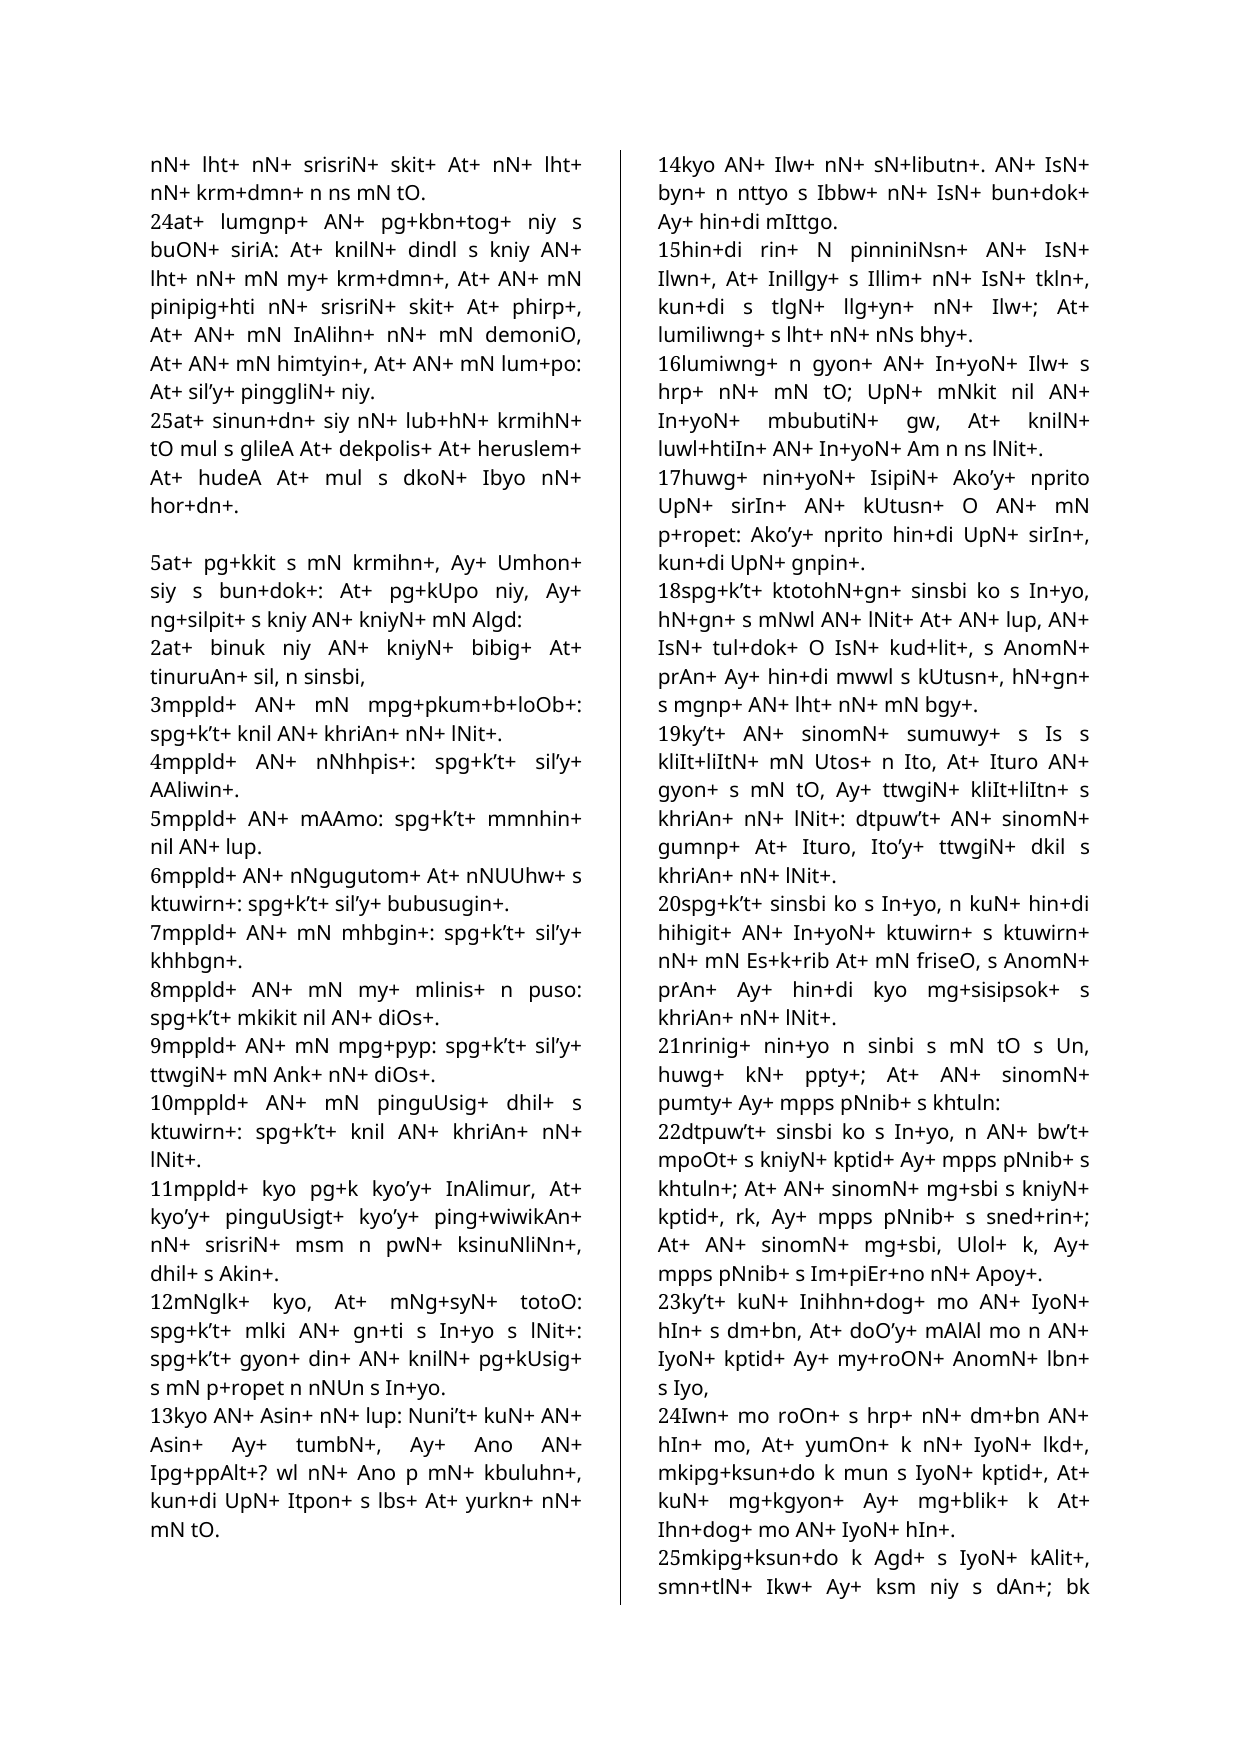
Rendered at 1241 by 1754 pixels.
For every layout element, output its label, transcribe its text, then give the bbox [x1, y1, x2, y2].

text 9mppld+ AN+ mN mpg+pyp: spg+k’t+ sil’y+ ttwgiN+ mN Ank+ nN+ diOs+. [150, 1032, 583, 1088]
text 2at+ binuk niy AN+ kniyN+ bibig+ At+ tinuruAn+ sil, n sinsbi, [150, 633, 583, 690]
text 15hin+di rin+ N pinniniNsn+ AN+ IsN+ Ilwn+, At+ Inillgy+ s Illim+ nN+ IsN+ tkln+, kun+di s tlgN+ llg+yn+ nN+ Ilw+; At+ lumiliwng+ s lht+ nN+ nNs bhy+. [658, 235, 1090, 349]
text 3mppld+ AN+ mN mpg+pkum+b+loOb+: spg+k’t+ knil AN+ khriAn+ nN+ lNit+. [150, 690, 583, 747]
text 6mppld+ AN+ nNgugutom+ At+ nNUUhw+ s ktuwirn+: spg+k’t+ sil’y+ bubusugin+. [150, 861, 583, 918]
text 7mppld+ AN+ mN mhbgin+: spg+k’t+ sil’y+ khhbgn+. [150, 918, 583, 975]
text 16lumiwng+ n gyon+ AN+ In+yoN+ Ilw+ s hrp+ nN+ mN tO; UpN+ mNkit nil AN+ In+yoN+ mbubutiN+ gw, At+ knilN+ luwl+htiIn+ AN+ In+yoN+ Am n ns lNit+. [658, 349, 1090, 463]
text 24Iwn+ mo roOn+ s hrp+ nN+ dm+bn AN+ hIn+ mo, At+ yumOn+ k nN+ IyoN+ lkd+, mkipg+ksun+do k mun s IyoN+ kptid+, At+ kuN+ mg+kgyon+ Ay+ mg+blik+ k At+ Ihn+dog+ mo AN+ IyoN+ hIn+. [658, 1401, 1090, 1543]
text 10mppld+ AN+ mN pinguUsig+ dhil+ s ktuwirn+: spg+k’t+ knil AN+ khriAn+ nN+ lNit+. [150, 1088, 583, 1174]
text 5at+ pg+kkit s mN krmihn+, Ay+ Umhon+ siy s bun+dok+: At+ pg+kUpo niy, Ay+ ng+silpit+ s kniy AN+ kniyN+ mN Algd: [150, 548, 583, 633]
text 11mppld+ kyo pg+k kyo’y+ InAlimur, At+ kyo’y+ pinguUsigt+ kyo’y+ ping+wiwikAn+ nN+ srisriN+ msm n pwN+ ksinuNliNn+, dhil+ s Akin+. [150, 1174, 583, 1287]
text 24at+ lumgnp+ AN+ pg+kbn+tog+ niy s buON+ siriA: At+ knilN+ dindl s kniy AN+ lht+ nN+ mN my+ krm+dmn+, At+ AN+ mN pinipig+hti nN+ srisriN+ skit+ At+ phirp+, At+ AN+ mN InAlihn+ nN+ mN demoniO, At+ AN+ mN himtyin+, At+ AN+ mN lum+po: At+ sil’y+ pinggliN+ niy. [150, 207, 583, 406]
text 22dtpuw’t+ sinsbi ko s In+yo, n AN+ bw’t+ mpoOt+ s kniyN+ kptid+ Ay+ mpps pNnib+ s khtuln+; At+ AN+ sinomN+ mg+sbi s kniyN+ kptid+, rk, Ay+ mpps pNnib+ s sned+rin+; At+ AN+ sinomN+ mg+sbi, Ulol+ k, Ay+ mpps pNnib+ s Im+piEr+no nN+ Apoy+. [658, 1117, 1090, 1287]
text 23ky’t+ kuN+ Inihhn+dog+ mo AN+ IyoN+ hIn+ s dm+bn, At+ doO’y+ mAlAl mo n AN+ IyoN+ kptid+ Ay+ my+roON+ AnomN+ lbn+ s Iyo, [658, 1287, 1090, 1401]
text 17huwg+ nin+yoN+ IsipiN+ Ako’y+ nprito UpN+ sirIn+ AN+ kUtusn+ O AN+ mN p+ropet: Ako’y+ nprito hin+di UpN+ sirIn+, kun+di UpN+ gnpin+. [658, 463, 1090, 577]
text 20spg+k’t+ sinsbi ko s In+yo, n kuN+ hin+di hihigit+ AN+ In+yoN+ ktuwirn+ s ktuwirn+ nN+ mN Es+k+rib At+ mN friseO, s AnomN+ prAn+ Ay+ hin+di kyo mg+sisipsok+ s khriAn+ nN+ lNit+. [658, 889, 1090, 1032]
text 13kyo AN+ Asin+ nN+ lup: Nuni’t+ kuN+ AN+ Asin+ Ay+ tumbN+, Ay+ Ano AN+ Ipg+ppAlt+? wl nN+ Ano p mN+ kbuluhn+, kun+di UpN+ Itpon+ s lbs+ At+ yurkn+ nN+ mN tO. [150, 1401, 583, 1543]
text 14kyo AN+ Ilw+ nN+ sN+libutn+. AN+ IsN+ byn+ n nttyo s Ibbw+ nN+ IsN+ bun+dok+ Ay+ hin+di mIttgo. [658, 150, 1090, 235]
text 8mppld+ AN+ mN my+ mlinis+ n puso: spg+k’t+ mkikit nil AN+ diOs+. [150, 975, 583, 1032]
text 18spg+k’t+ ktotohN+gn+ sinsbi ko s In+yo, hN+gn+ s mNwl AN+ lNit+ At+ AN+ lup, AN+ IsN+ tul+dok+ O IsN+ kud+lit+, s AnomN+ prAn+ Ay+ hin+di mwwl s kUtusn+, hN+gn+ s mgnp+ AN+ lht+ nN+ mN bgy+. [658, 577, 1090, 719]
text 12mNglk+ kyo, At+ mNg+syN+ totoO: spg+k’t+ mlki AN+ gn+ti s In+yo s lNit+: spg+k’t+ gyon+ din+ AN+ knilN+ pg+kUsig+ s mN p+ropet n nNUn s In+yo. [150, 1287, 583, 1401]
text 4mppld+ AN+ nNhhpis+: spg+k’t+ sil’y+ AAliwin+. [150, 747, 583, 804]
text 21nrinig+ nin+yo n sinbi s mN tO s Un, huwg+ kN+ ppty+; At+ AN+ sinomN+ pumty+ Ay+ mpps pNnib+ s khtuln: [658, 1032, 1090, 1117]
text 25at+ sinun+dn+ siy nN+ lub+hN+ krmihN+ tO mul s glileA At+ dekpolis+ At+ heruslem+ At+ hudeA At+ mul s dkoN+ Ibyo nN+ hor+dn+. [150, 406, 583, 520]
text 5mppld+ AN+ mAAmo: spg+k’t+ mmnhin+ nil AN+ lup. [150, 804, 583, 861]
text 19ky’t+ AN+ sinomN+ sumuwy+ s Is s kliIt+liItN+ mN Utos+ n Ito, At+ Ituro AN+ gyon+ s mN tO, Ay+ ttwgiN+ kliIt+liItn+ s khriAn+ nN+ lNit+: dtpuw’t+ AN+ sinomN+ gumnp+ At+ Ituro, Ito’y+ ttwgiN+ dkil s khriAn+ nN+ lNit+. [658, 719, 1090, 889]
